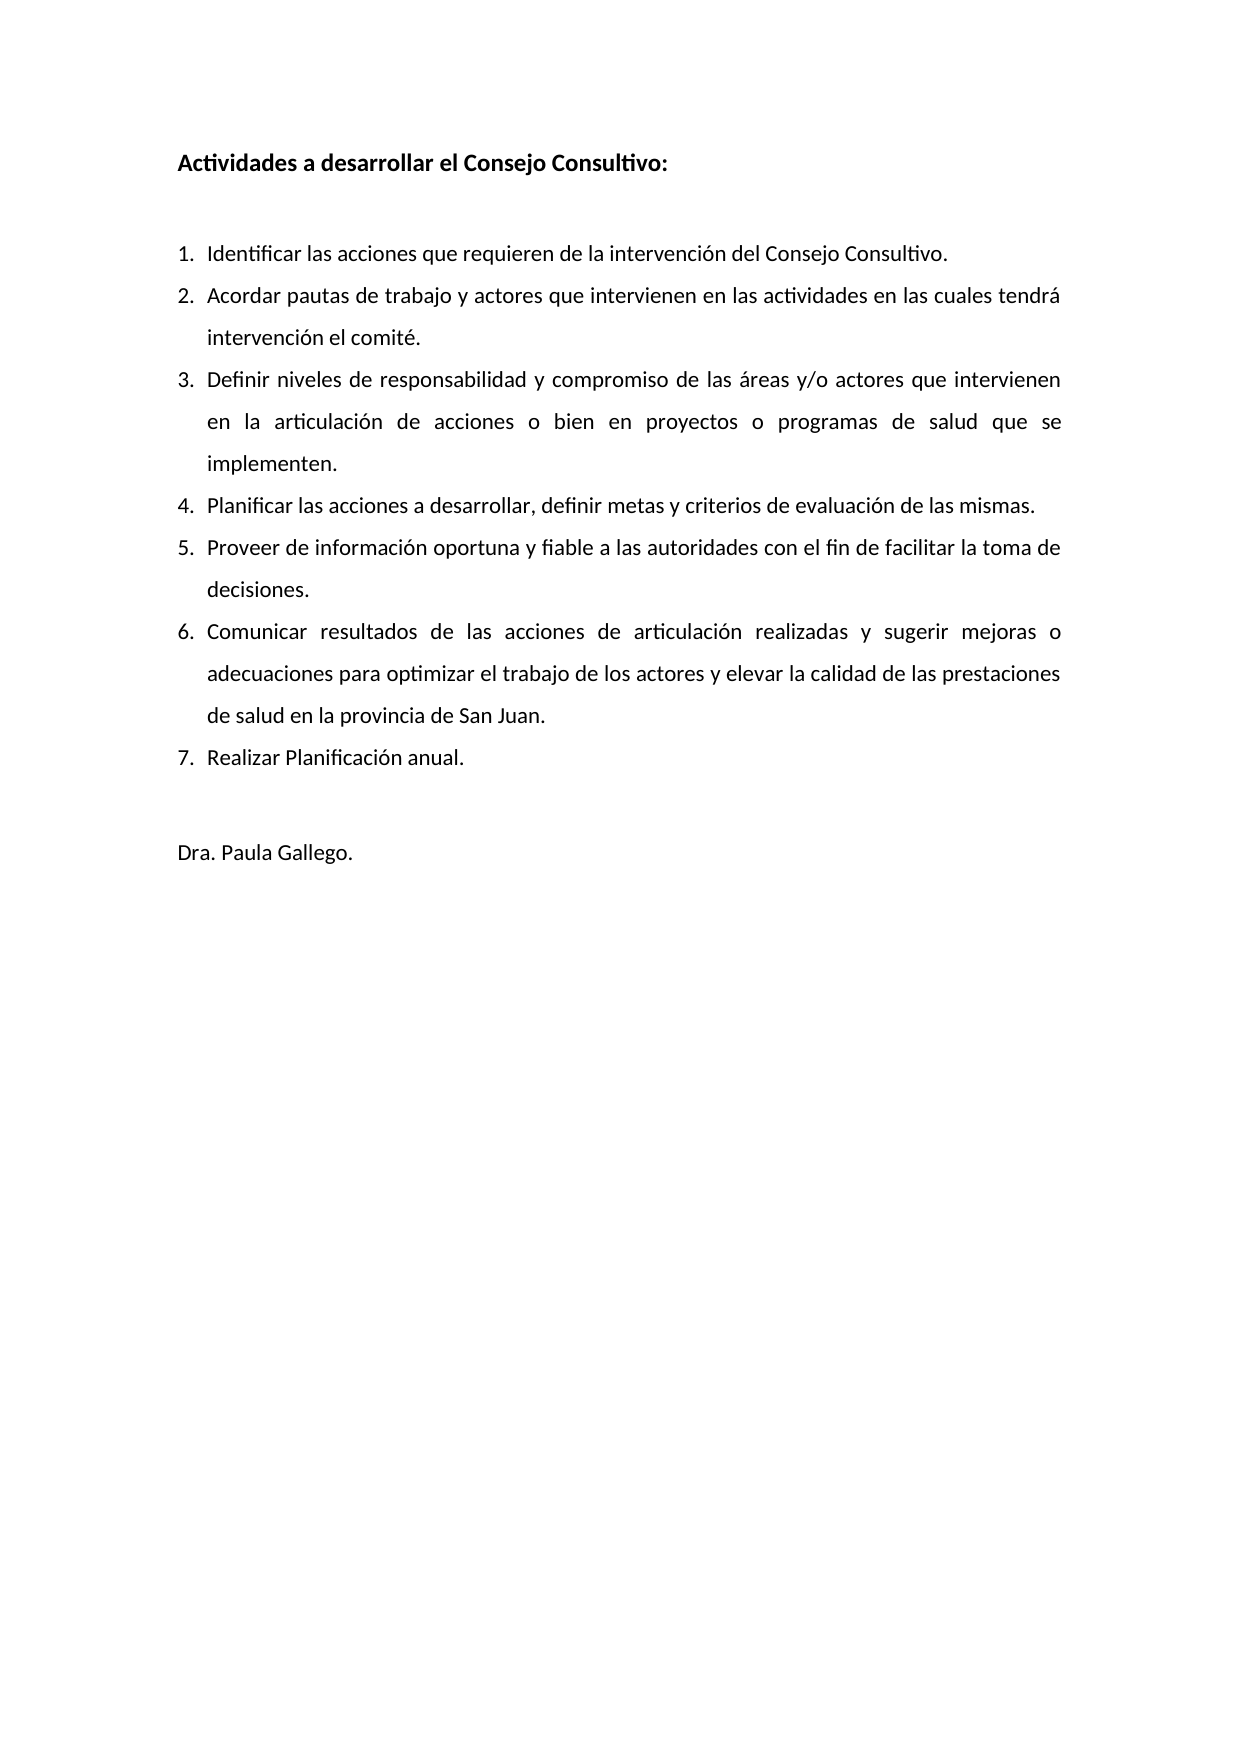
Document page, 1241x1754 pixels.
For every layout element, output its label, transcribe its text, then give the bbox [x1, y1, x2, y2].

list Realizar Planificación anual. [177, 743, 1063, 771]
list Planificar las acciones a desarrollar, definir metas y criterios de evaluación de las mismas. [177, 491, 1063, 519]
list Identificar las acciones que requieren de la intervención del Consejo Consultivo. [177, 239, 1063, 267]
text Actividades a desarrollar el Consejo Consultivo: [177, 148, 1063, 178]
list Proveer de información oportuna y fiable a las autoridades con el fin de facilitar la toma de decisiones. [177, 533, 1063, 603]
text Dra. Paula Gallego. [177, 838, 1063, 866]
list Acordar pautas de trabajo y actores que intervienen en las actividades en las cuales tendrá intervención el comité. [177, 281, 1063, 351]
list Definir niveles de responsabilidad y compromiso de las áreas y/o actores que intervienen en la articulación de acciones o bien en proyectos o programas de salud que se implementen. [177, 365, 1063, 477]
list Comunicar resultados de las acciones de articulación realizadas y sugerir mejoras o adecuaciones para optimizar el trabajo de los actores y elevar la calidad de las prestaciones de salud en la provincia de San Juan. [177, 617, 1063, 729]
